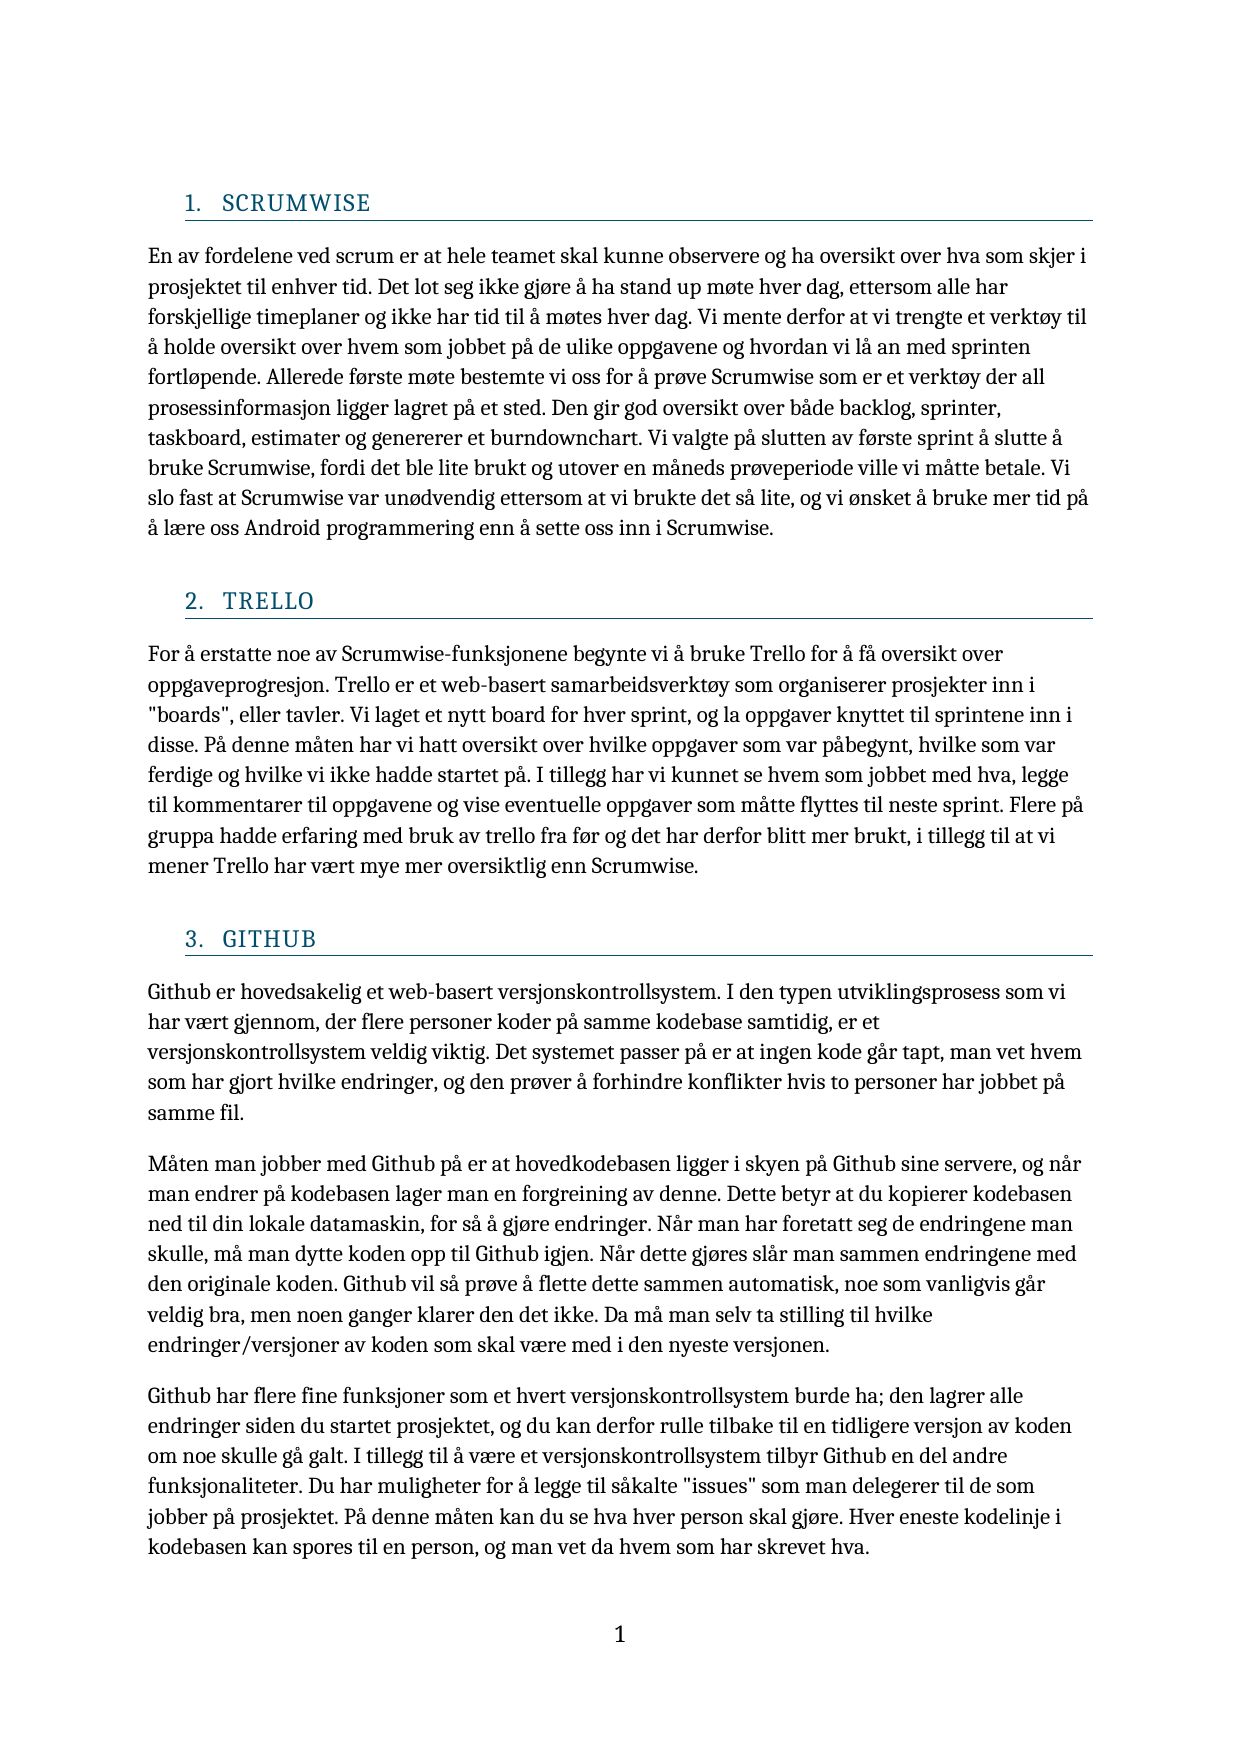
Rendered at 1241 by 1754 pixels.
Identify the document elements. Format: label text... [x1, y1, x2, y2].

text For å erstatte noe av Scrumwise-funksjonene begynte vi å bruke Trello for å få oversikt over oppgaveprogresjon. Trello er et web-basert samarbeidsverktøy som organiserer prosjekter inn i "boards", eller tavler. Vi laget et nytt board for hver sprint, og la oppgaver knyttet til sprintene inn i disse. På denne måten har vi hatt oversikt over hvilke oppgaver som var påbegynt, hvilke som var ferdige og hvilke vi ikke hadde startet på. I tillegg har vi kunnet se hvem som jobbet med hva, legge til kommentarer til oppgavene og vise eventuelle oppgaver som måtte flyttes til neste sprint. Flere på gruppa hadde erfaring med bruk av trello fra før og det har derfor blitt mer brukt, i tillegg til at vi mener Trello har vært mye mer oversiktlig enn Scrumwise. [148, 641, 1093, 879]
text Github har flere fine funksjoner som et hvert versjonskontrollsystem burde ha; den lagrer alle endringer siden du startet prosjektet, og du kan derfor rulle tilbake til en tidligere versjon av koden om noe skulle gå galt. I tillegg til å være et versjonskontrollsystem tilbyr Github en del andre funksjonaliteter. Du har muligheter for å legge til såkalte "issues" som man delegerer til de som jobber på prosjektet. På denne måten kan du se hva hver person skal gjøre. Hver eneste kodelinje i kodebasen kan spores til en person, og man vet da hvem som har skrevet hva. [148, 1383, 1093, 1560]
text Måten man jobber med Github på er at hovedkodebasen ligger i skyen på Github sine servere, og når man endrer på kodebasen lager man en forgreining av denne. Dette betyr at du kopierer kodebasen ned til din lokale datamaskin, for så å gjøre endringer. Når man har foretatt seg de endringene man skulle, må man dytte koden opp til Github igjen. Når dette gjøres slår man sammen endringene med den originale koden. Github vil så prøve å flette dette sammen automatisk, noe som vanligvis går veldig bra, men noen ganger klarer den det ikke. Da må man selv ta stilling til hvilke endringer/versjoner av koden som skal være med i den nyeste versjonen. [148, 1150, 1093, 1358]
text Github er hovedsakelig et web-basert versjonskontrollsystem. I den typen utviklingsprosess som vi har vært gjennom, der flere personer koder på samme kodebase samtidig, er et versjonskontrollsystem veldig viktig. Det systemet passer på er at ingen kode går tapt, man vet hvem som har gjort hvilke endringer, og den prøver å forhindre konflikter hvis to personer har jobbet på samme fil. [148, 978, 1093, 1126]
subtitle Scrumwise [185, 189, 1093, 220]
subtitle Trello [185, 587, 1093, 618]
text En av fordelene ved scrum er at hele teamet skal kunne observere og ha oversikt over hva som skjer i prosjektet til enhver tid. Det lot seg ikke gjøre å ha stand up møte hver dag, ettersom alle har forskjellige timeplaner og ikke har tid til å møtes hver dag. Vi mente derfor at vi trengte et verktøy til å holde oversikt over hvem som jobbet på de ulike oppgavene og hvordan vi lå an med sprinten fortløpende. Allerede første møte bestemte vi oss for å prøve Scrumwise som er et verktøy der all prosessinformasjon ligger lagret på et sted. Den gir god oversikt over både backlog, sprinter, taskboard, estimater og genererer et burndownchart. Vi valgte på slutten av første sprint å slutte å bruke Scrumwise, fordi det ble lite brukt og utover en måneds prøveperiode ville vi måtte betale. Vi slo fast at Scrumwise var unødvendig ettersom at vi brukte det så lite, og vi ønsket å bruke mer tid på å lære oss Android programmering enn å sette oss inn i Scrumwise. [148, 243, 1093, 542]
subtitle Github [185, 924, 1093, 955]
